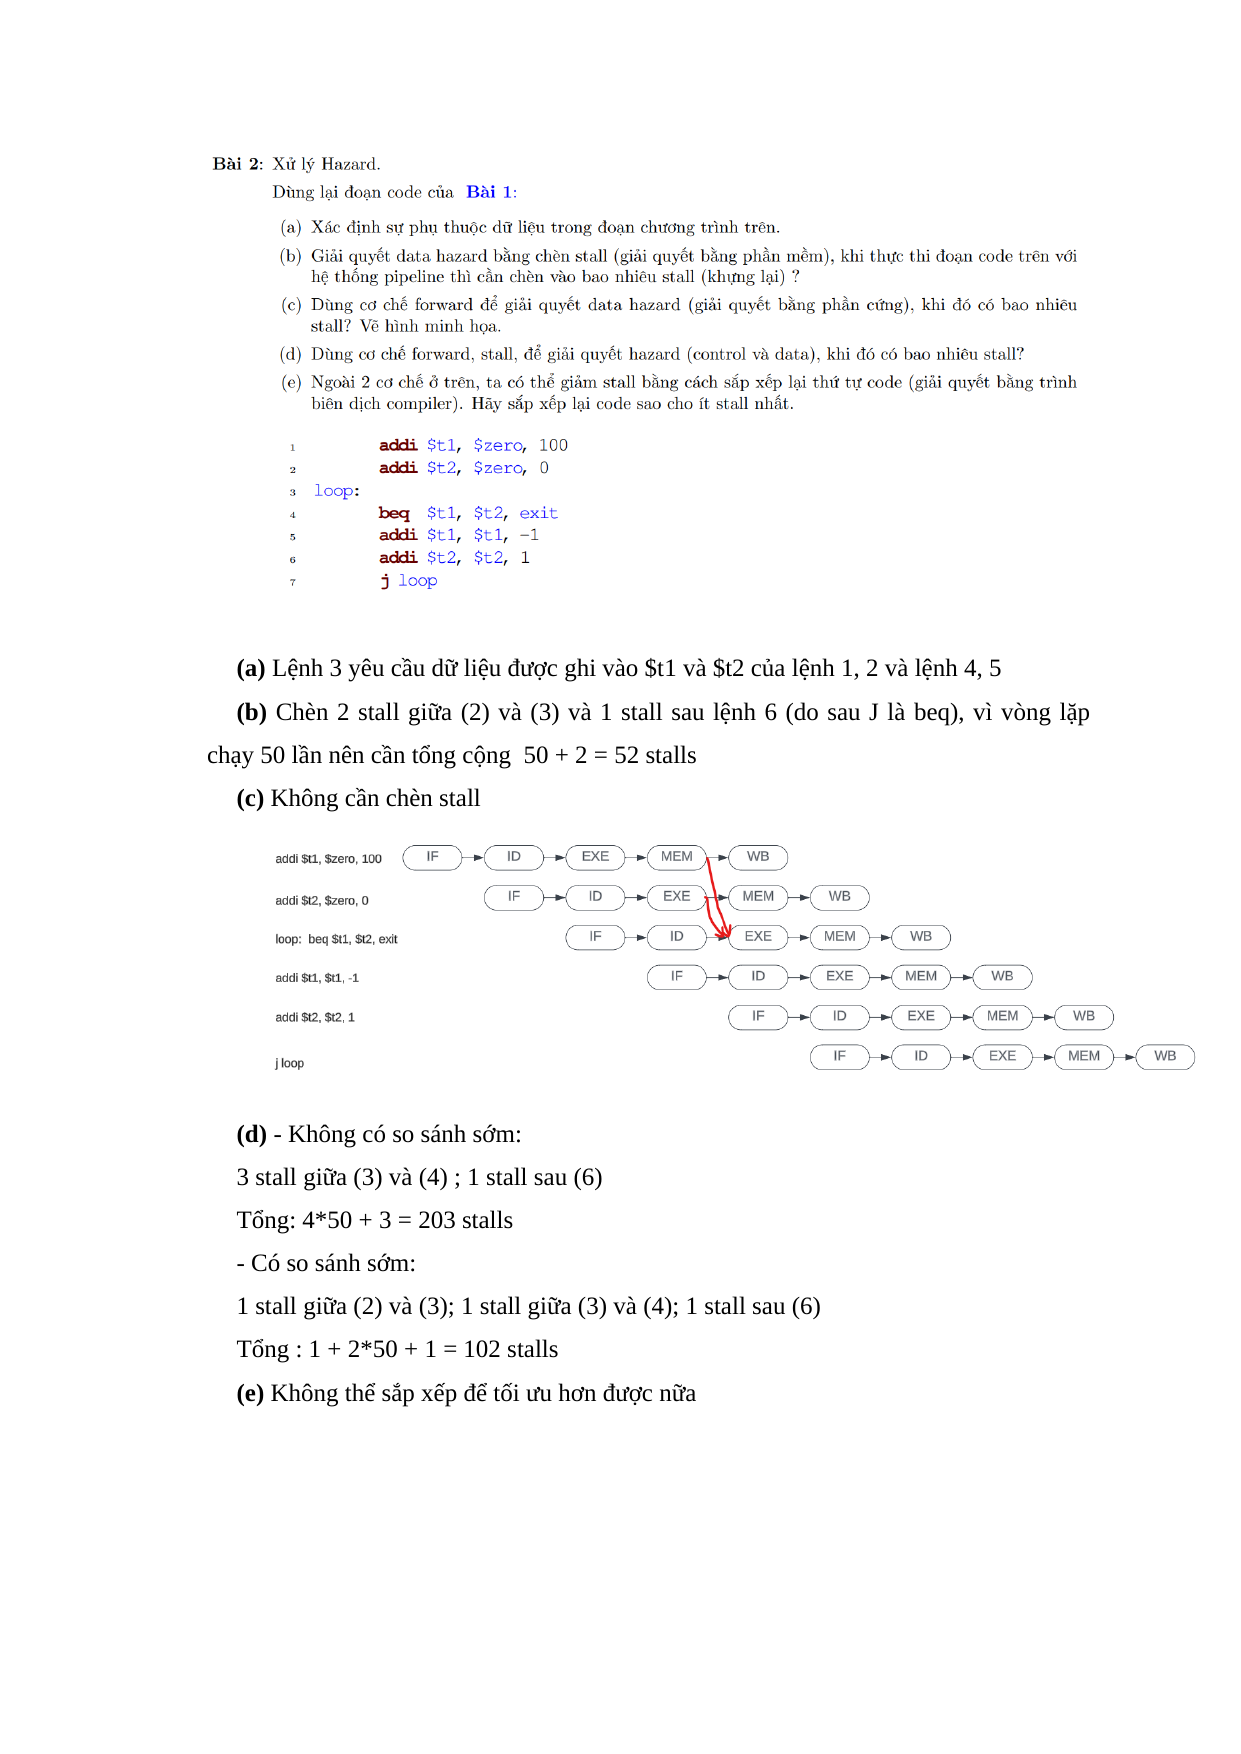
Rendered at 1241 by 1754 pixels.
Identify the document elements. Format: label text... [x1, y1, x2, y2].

text Tổng: 4*50 + 3 = 203 stalls [207, 1205, 1092, 1234]
picture [281, 433, 586, 595]
picture [206, 148, 1093, 419]
text 3 stall giữa (3) và (4) ; 1 stall sau (6) [207, 1162, 1092, 1191]
text (a) Lệnh 3 yêu cầu dữ liệu được ghi vào $t1 và $t2 của lệnh 1, 2 và lệnh 4, 5 [207, 653, 1092, 682]
text (d) - Không có so sánh sớm: [207, 1119, 1092, 1148]
picture [236, 826, 1212, 1104]
text Tổng : 1 + 2*50 + 1 = 102 stalls [207, 1334, 1092, 1363]
text (e) Không thể sắp xếp để tối ưu hơn được nữa [207, 1378, 1092, 1406]
text 1 stall giữa (2) và (3); 1 stall giữa (3) và (4); 1 stall sau (6) [207, 1291, 1092, 1320]
text (c) Không cần chèn stall [207, 783, 1092, 812]
text - Có so sánh sớm: [207, 1248, 1092, 1277]
text (b) Chèn 2 stall giữa (2) và (3) và 1 stall sau lệnh 6 (do sau J là beq), vì vòng lặp chạy 50 lần nên cần tổng cộng 50 + 2 = 52 stalls [207, 697, 1092, 768]
